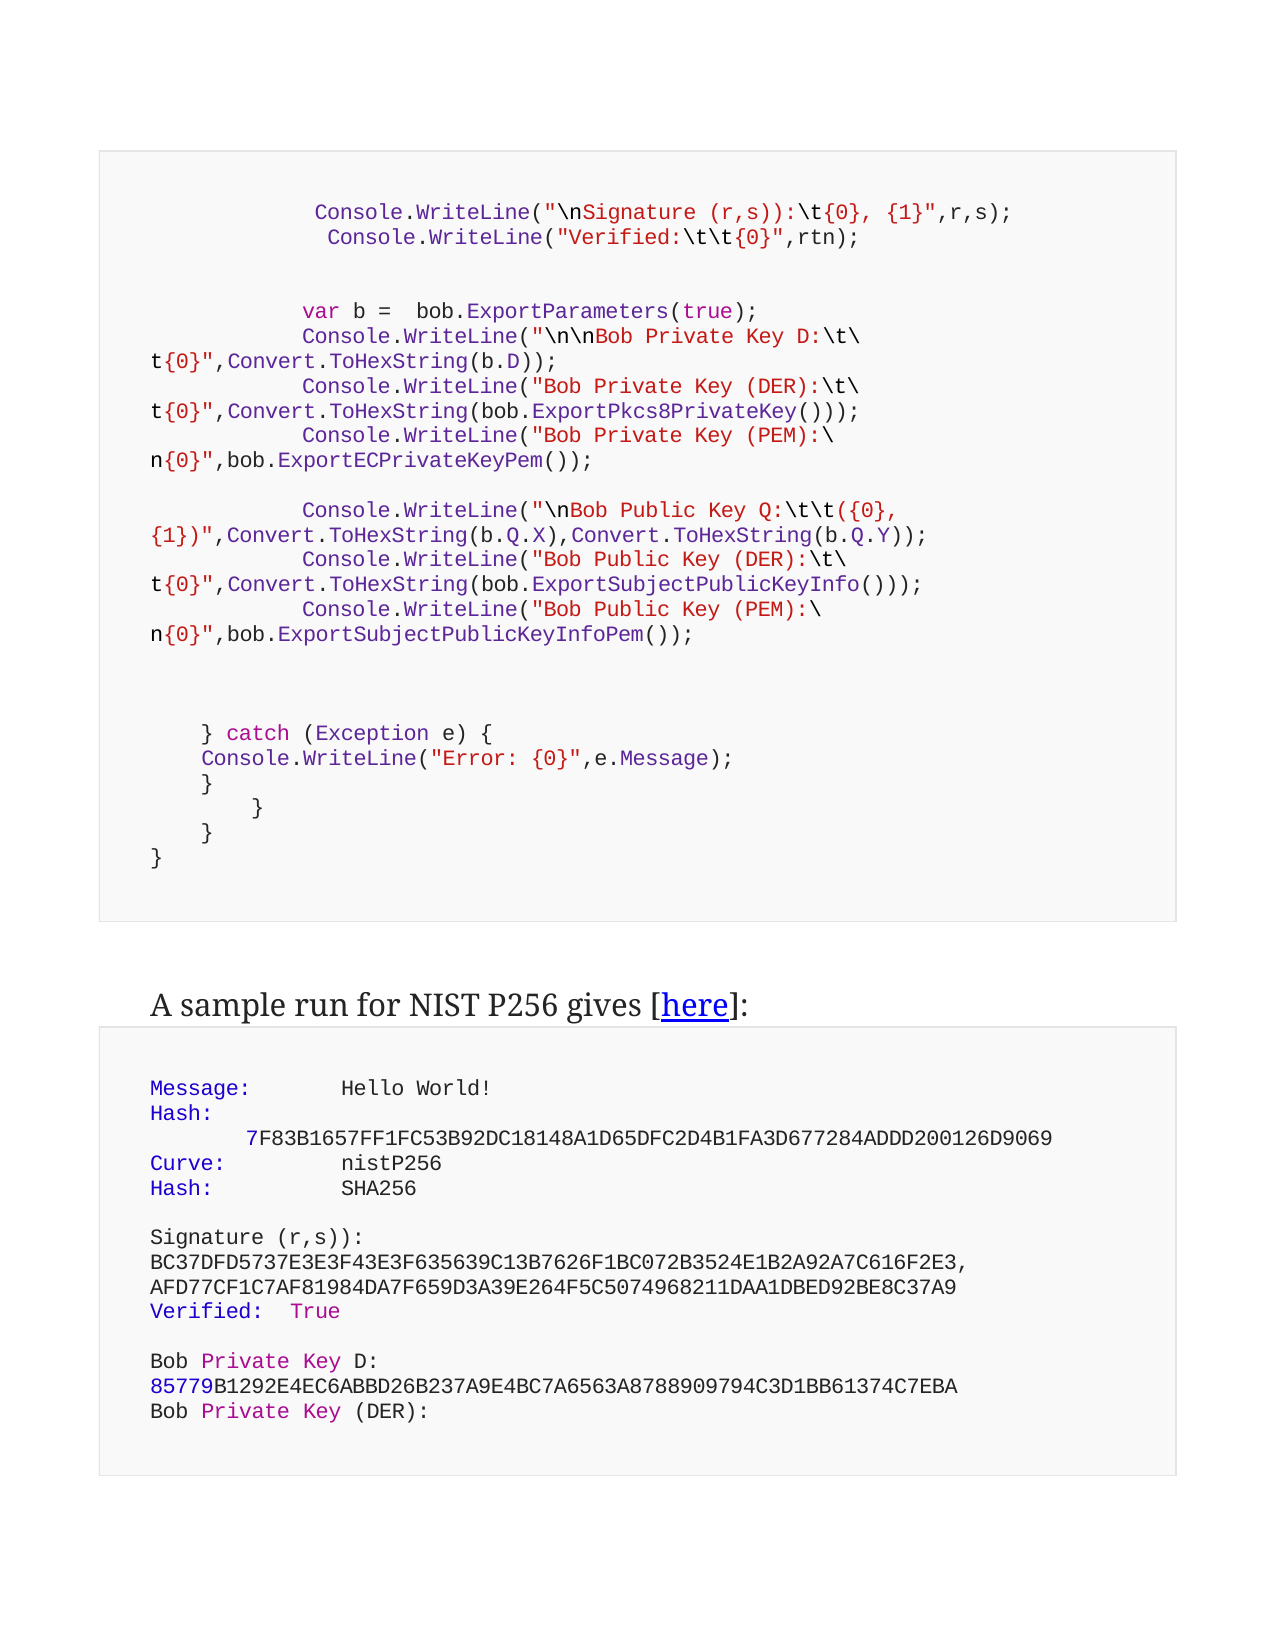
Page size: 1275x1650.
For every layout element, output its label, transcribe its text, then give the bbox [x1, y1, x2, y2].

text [100, 152, 1175, 921]
text A sample run for NIST P256 gives [here]: [150, 976, 1125, 1026]
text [100, 1028, 1175, 1475]
